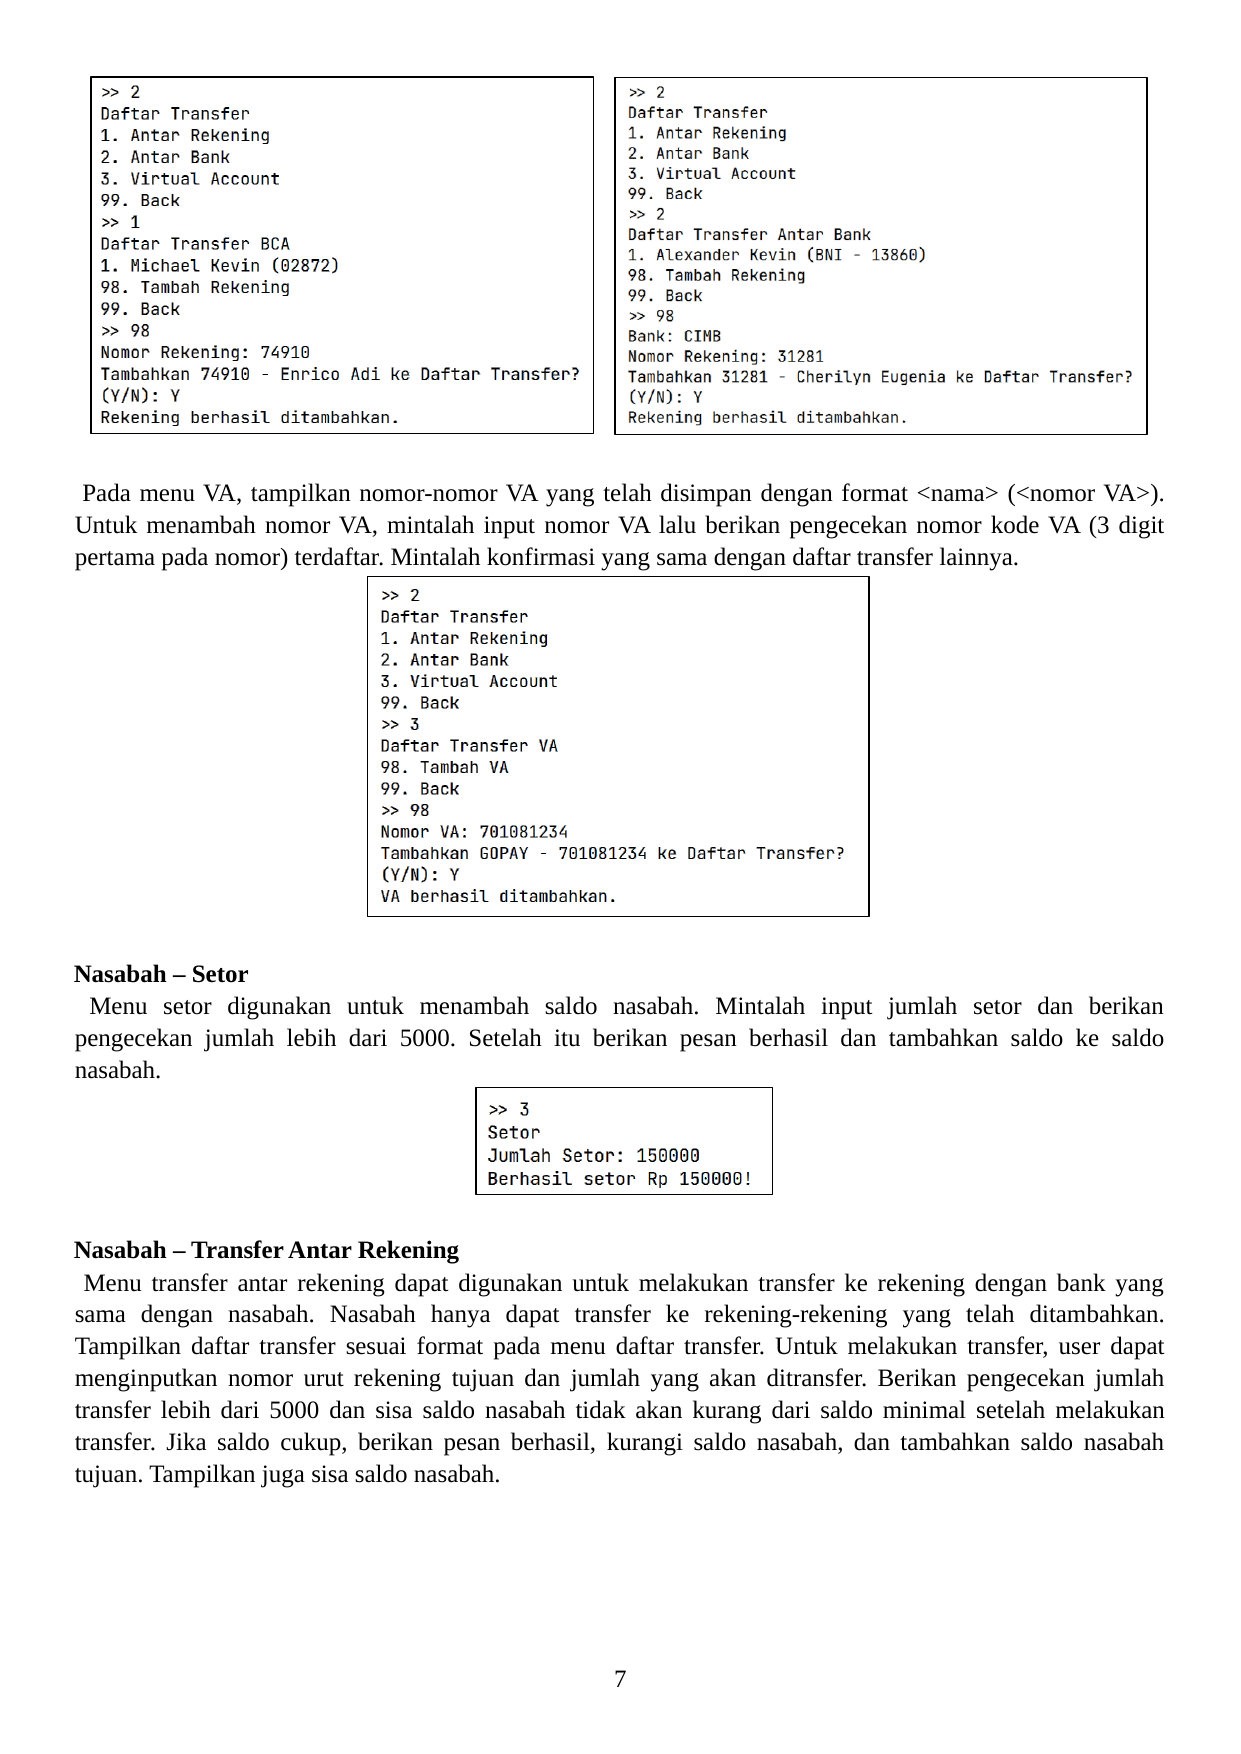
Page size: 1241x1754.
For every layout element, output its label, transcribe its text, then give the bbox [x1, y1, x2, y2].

picture [92, 78, 593, 433]
text Pada menu VA, tampilkan nomor-nomor VA yang telah disimpan dengan format <nama> (<nomor VA>). Untuk menambah nomor VA, mintalah input nomor VA lalu berikan pengecekan nomor kode VA (3 digit pertama pada nomor) terdaftar. Mintalah konfirmasi yang sama dengan daftar transfer lainnya. [73, 478, 1166, 570]
text Menu transfer antar rekening dapat digunakan untuk melakukan transfer ke rekening dengan bank yang sama dengan nasabah. Nasabah hanya dapat transfer ke rekening-rekening yang telah ditambahkan. Tampilkan daftar transfer sesuai format pada menu daftar transfer. Untuk melakukan transfer, user dapat menginputkan nomor urut rekening tujuan dan jumlah yang akan ditransfer. Berikan pengecekan jumlah transfer lebih dari 5000 dan sisa saldo nasabah tidak akan kurang dari saldo minimal setelah melakukan transfer. Jika saldo cukup, berikan pesan berhasil, kurangi saldo nasabah, dan tambahkan saldo nasabah tujuan. Tampilkan juga sisa saldo nasabah. [73, 1268, 1166, 1488]
text Menu setor digunakan untuk menambah saldo nasabah. Mintalah input jumlah setor dan berikan pengecekan jumlah lebih dari 5000. Setelah itu berikan pesan berhasil dan tambahkan saldo ke saldo nasabah. [73, 991, 1166, 1084]
picture [368, 577, 868, 916]
subtitle Nasabah – Transfer Antar Rekening [73, 1236, 1166, 1264]
picture [616, 78, 1146, 434]
picture [477, 1088, 772, 1194]
subtitle Nasabah – Setor [73, 959, 1166, 988]
